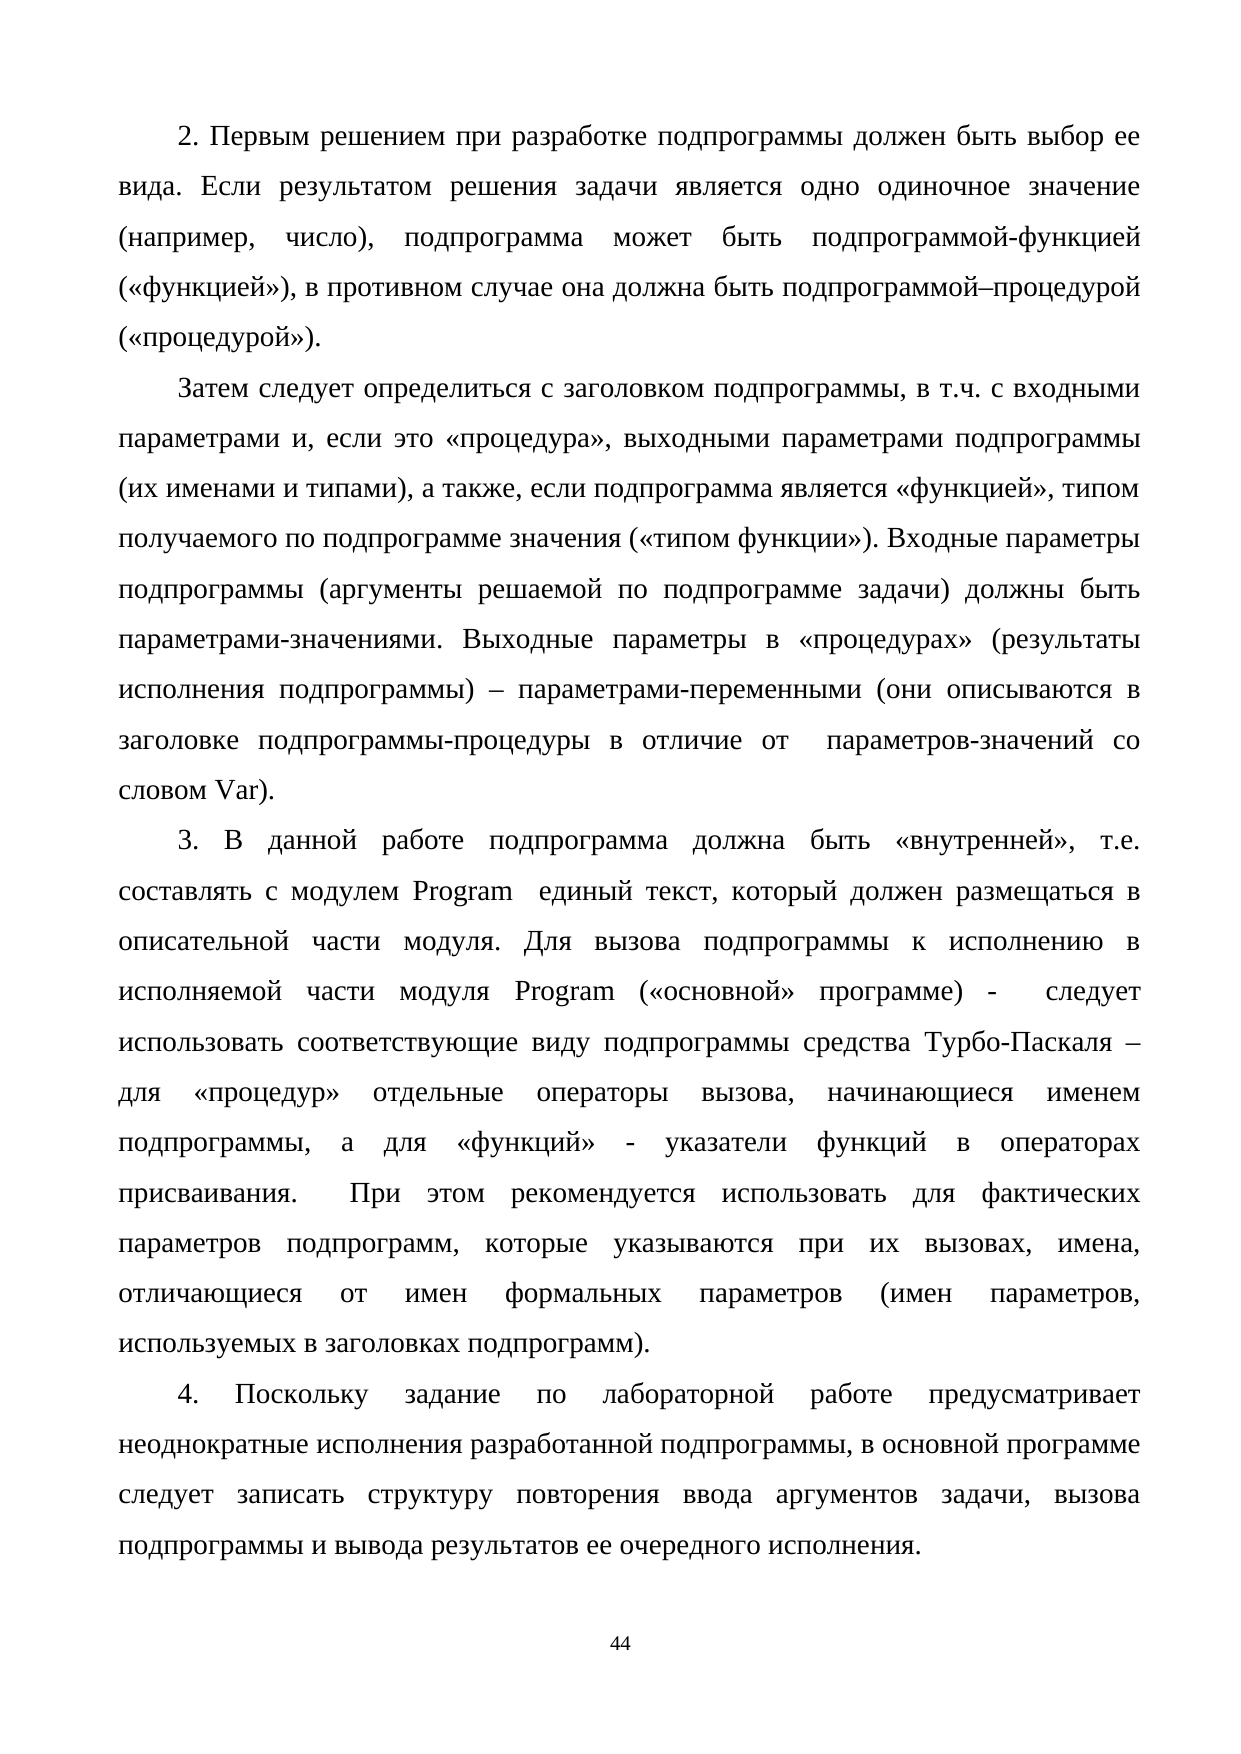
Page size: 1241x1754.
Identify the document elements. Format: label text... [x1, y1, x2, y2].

text 3. В данной работе подпрограмма должна быть «внутренней», т.е. составлять с модулем Program единый текст, который должен размещаться в описательной части модуля. Для вызова подпрограммы к исполнению в исполняемой части модуля Program («основной» программе) - следует использовать соответствующие виду подпрограммы средства Турбо-Паскаля – для «процедур» отдельные операторы вызова, начинающиеся именем подпрограммы, а для «функций» - указатели функций в операторах присваивания. При этом рекомендуется использовать для фактических параметров подпрограмм, которые указываются при их вызовах, имена, отличающиеся от имен формальных параметров (имен параметров, используемых в заголовках подпрограмм). [118, 822, 1141, 1359]
text 4. Поскольку задание по лабораторной работе предусматривает неоднократные исполнения разработанной подпрограммы, в основной программе следует записать структуру повторения ввода аргументов задачи, вызова подпрограммы и вывода результатов ее очередного исполнения. [118, 1376, 1141, 1560]
text 2. Первым решением при разработке подпрограммы должен быть выбор ее вида. Если результатом решения задачи является одно одиночное значение (например, число), подпрограмма может быть подпрограммой-функцией («функцией»), в противном случае она должна быть подпрограммой–процедурой («процедурой»). [118, 118, 1141, 353]
text Затем следует определиться с заголовком подпрограммы, в т.ч. с входными параметрами и, если это «процедура», выходными параметрами подпрограммы (их именами и типами), а также, если подпрограмма является «функцией», типом получаемого по подпрограмме значения («типом функции»). Входные параметры подпрограммы (аргументы решаемой по подпрограмме задачи) должны быть параметрами-значениями. Выходные параметры в «процедурах» (результаты исполнения подпрограммы) – параметрами-переменными (они описываются в заголовке подпрограммы-процедуры в отличие от параметров-значений со словом Var). [118, 370, 1141, 806]
